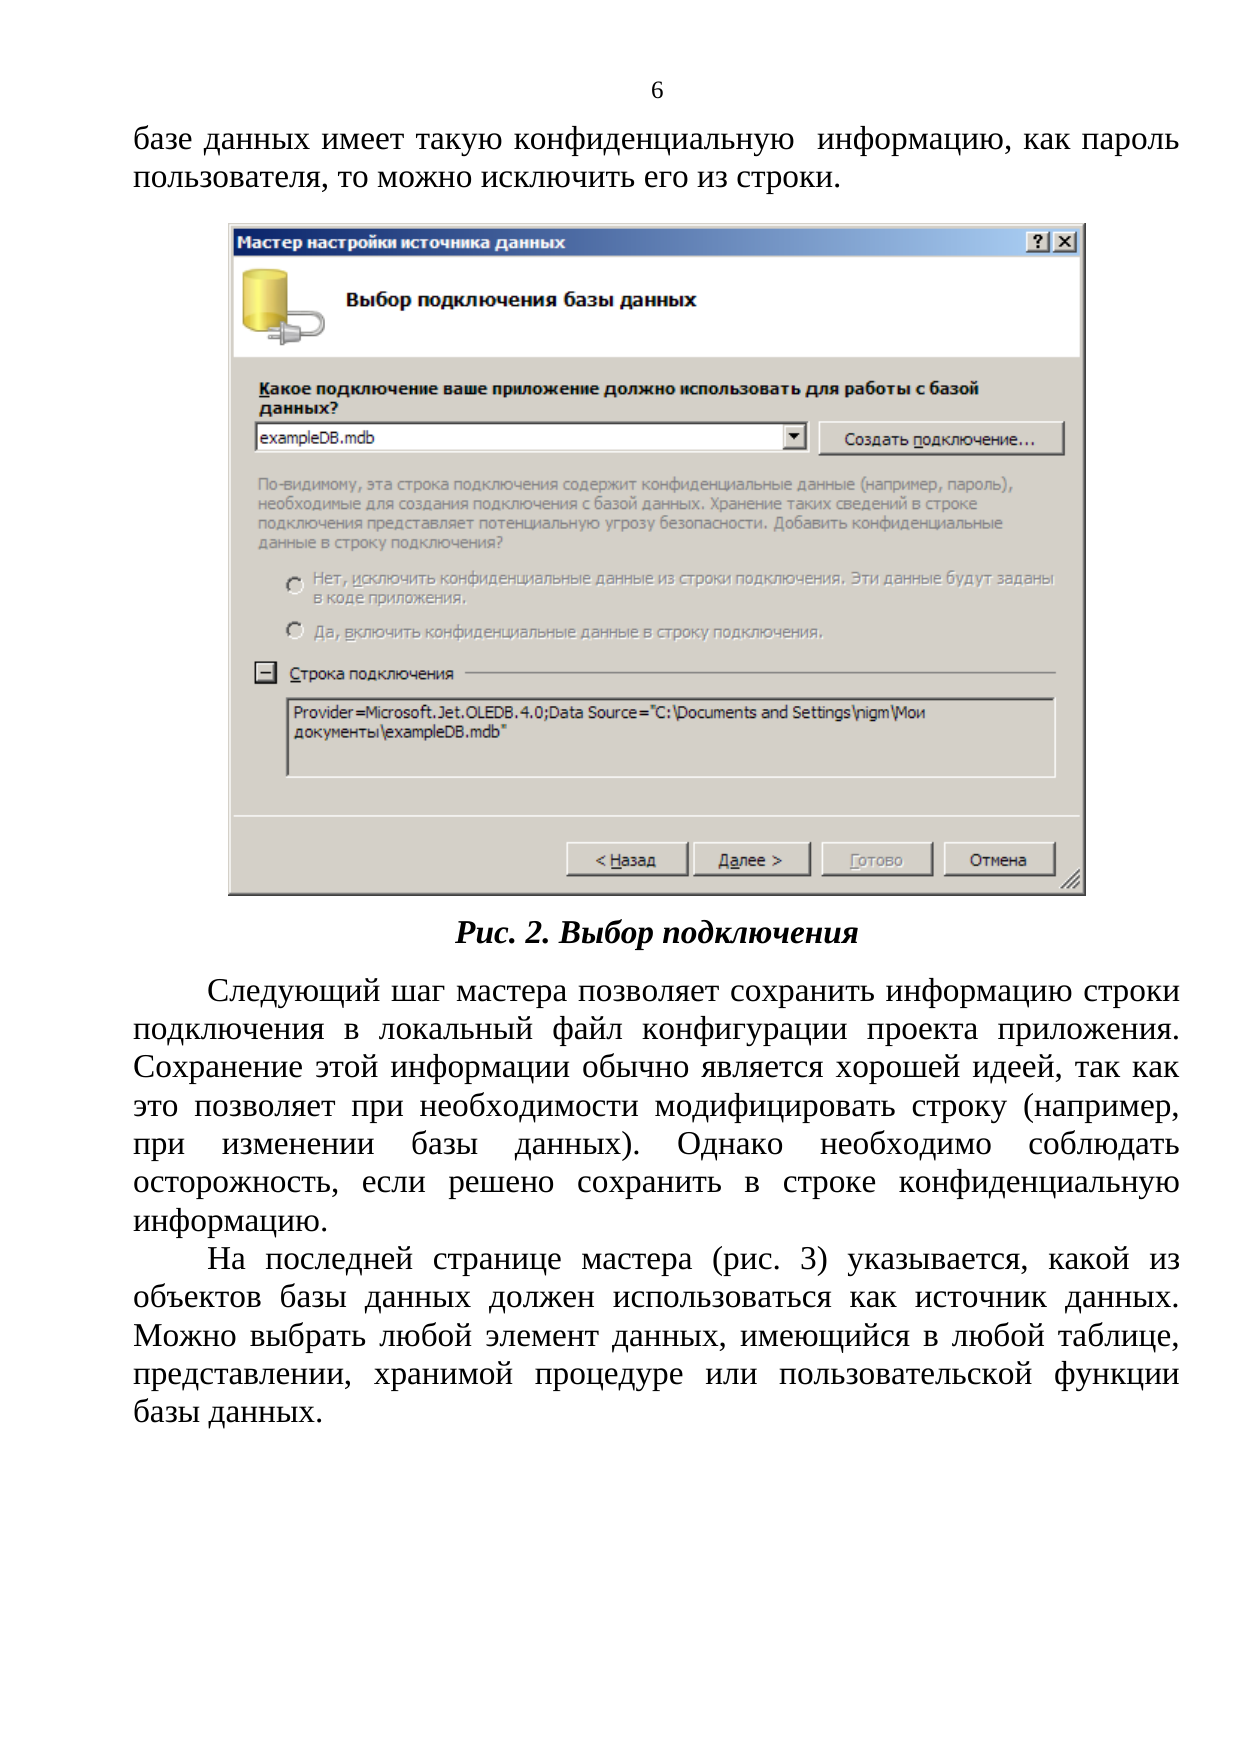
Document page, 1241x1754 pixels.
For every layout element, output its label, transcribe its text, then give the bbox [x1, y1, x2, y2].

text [133, 118, 1181, 195]
picture [228, 223, 1086, 896]
text Следующий шаг мастера позволяет сохранить информацию строки подключения в локальный файл конфигурации проекта приложения. Сохранение этой информации обычно является хорошей идеей, так как это позволяет при необходимости модифицировать строку (например, при изменении базы данных). Однако необходимо соблюдать осторожность, если решено сохранить в строке конфиденциальную информацию. [133, 970, 1181, 1238]
text На последней странице мастера (рис. 3) указывается, какой из объектов базы данных должен использоваться как источник данных. Можно выбрать любой элемент данных, имеющийся в любой таблице, представлении, хранимой процедуре или пользовательской функции базы данных. [133, 1238, 1181, 1430]
text Рис. 2. Выбор подключения [133, 913, 1181, 951]
